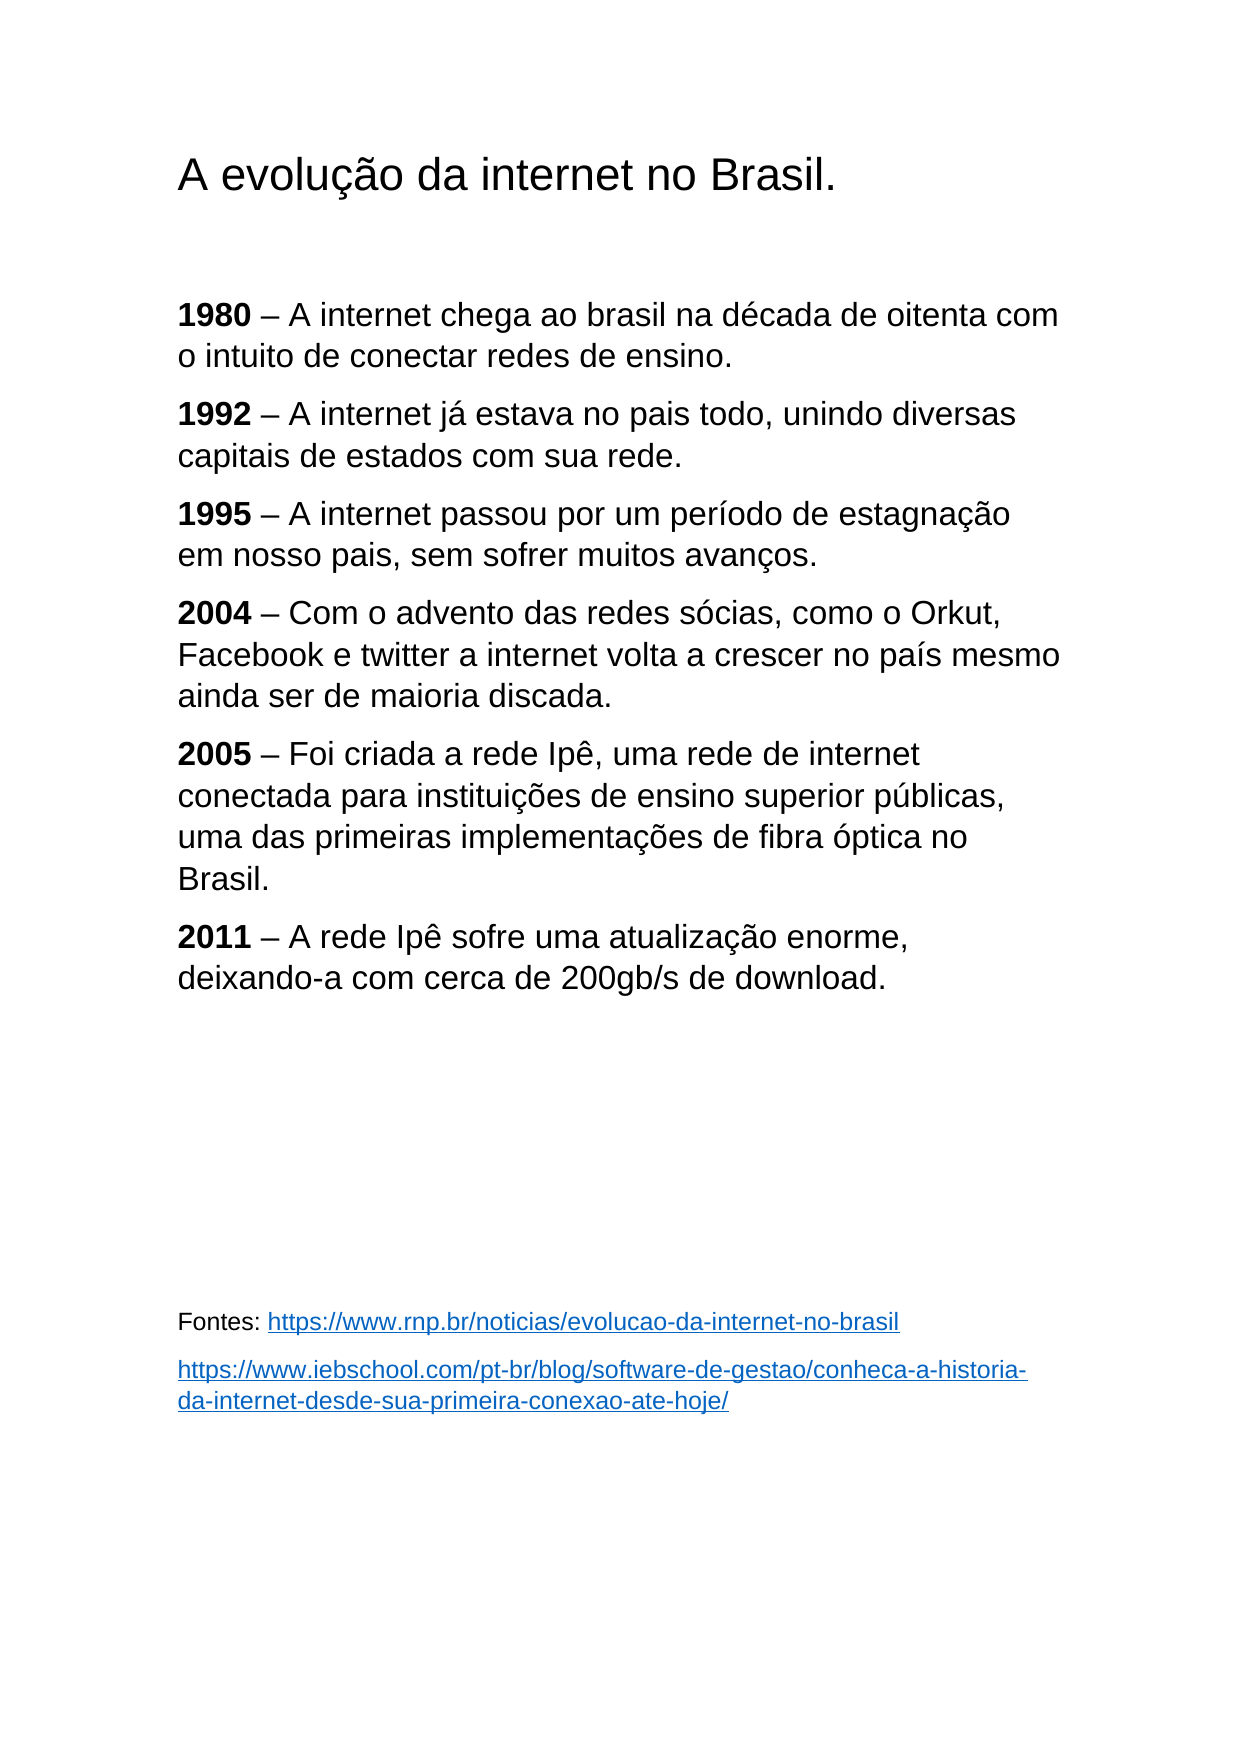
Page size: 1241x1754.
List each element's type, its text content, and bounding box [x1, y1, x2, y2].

text 1992 – A internet já estava no pais todo, unindo diversas capitais de estados com sua rede. [177, 394, 1063, 474]
text 2004 – Com o advento das redes sócias, como o Orkut, Facebook e twitter a internet volta a crescer no país mesmo ainda ser de maioria discada. [177, 593, 1063, 715]
text https://www.iebschool.com/pt-br/blog/software-de-gestao/conheca-a-historia-da-internet-desde-sua-primeira-conexao-ate-hoje/ [177, 1355, 1063, 1415]
text 2005 – Foi criada a rede Ipê, uma rede de internet conectada para instituições de ensino superior públicas, uma das primeiras implementações de fibra óptica no Brasil. [177, 734, 1063, 897]
text 2011 – A rede Ipê sofre uma atualização enorme, deixando-a com cerca de 200gb/s de download. [177, 917, 1063, 997]
text 1995 – A internet passou por um período de estagnação em nosso pais, sem sofrer muitos avanços. [177, 494, 1063, 574]
text Fontes: https://www.rnp.br/noticias/evolucao-da-internet-no-brasil [177, 1307, 1063, 1336]
text A evolução da internet no Brasil. [177, 148, 1063, 200]
text 1980 – A internet chega ao brasil na década de oitenta com o intuito de conectar redes de ensino. [177, 295, 1063, 374]
